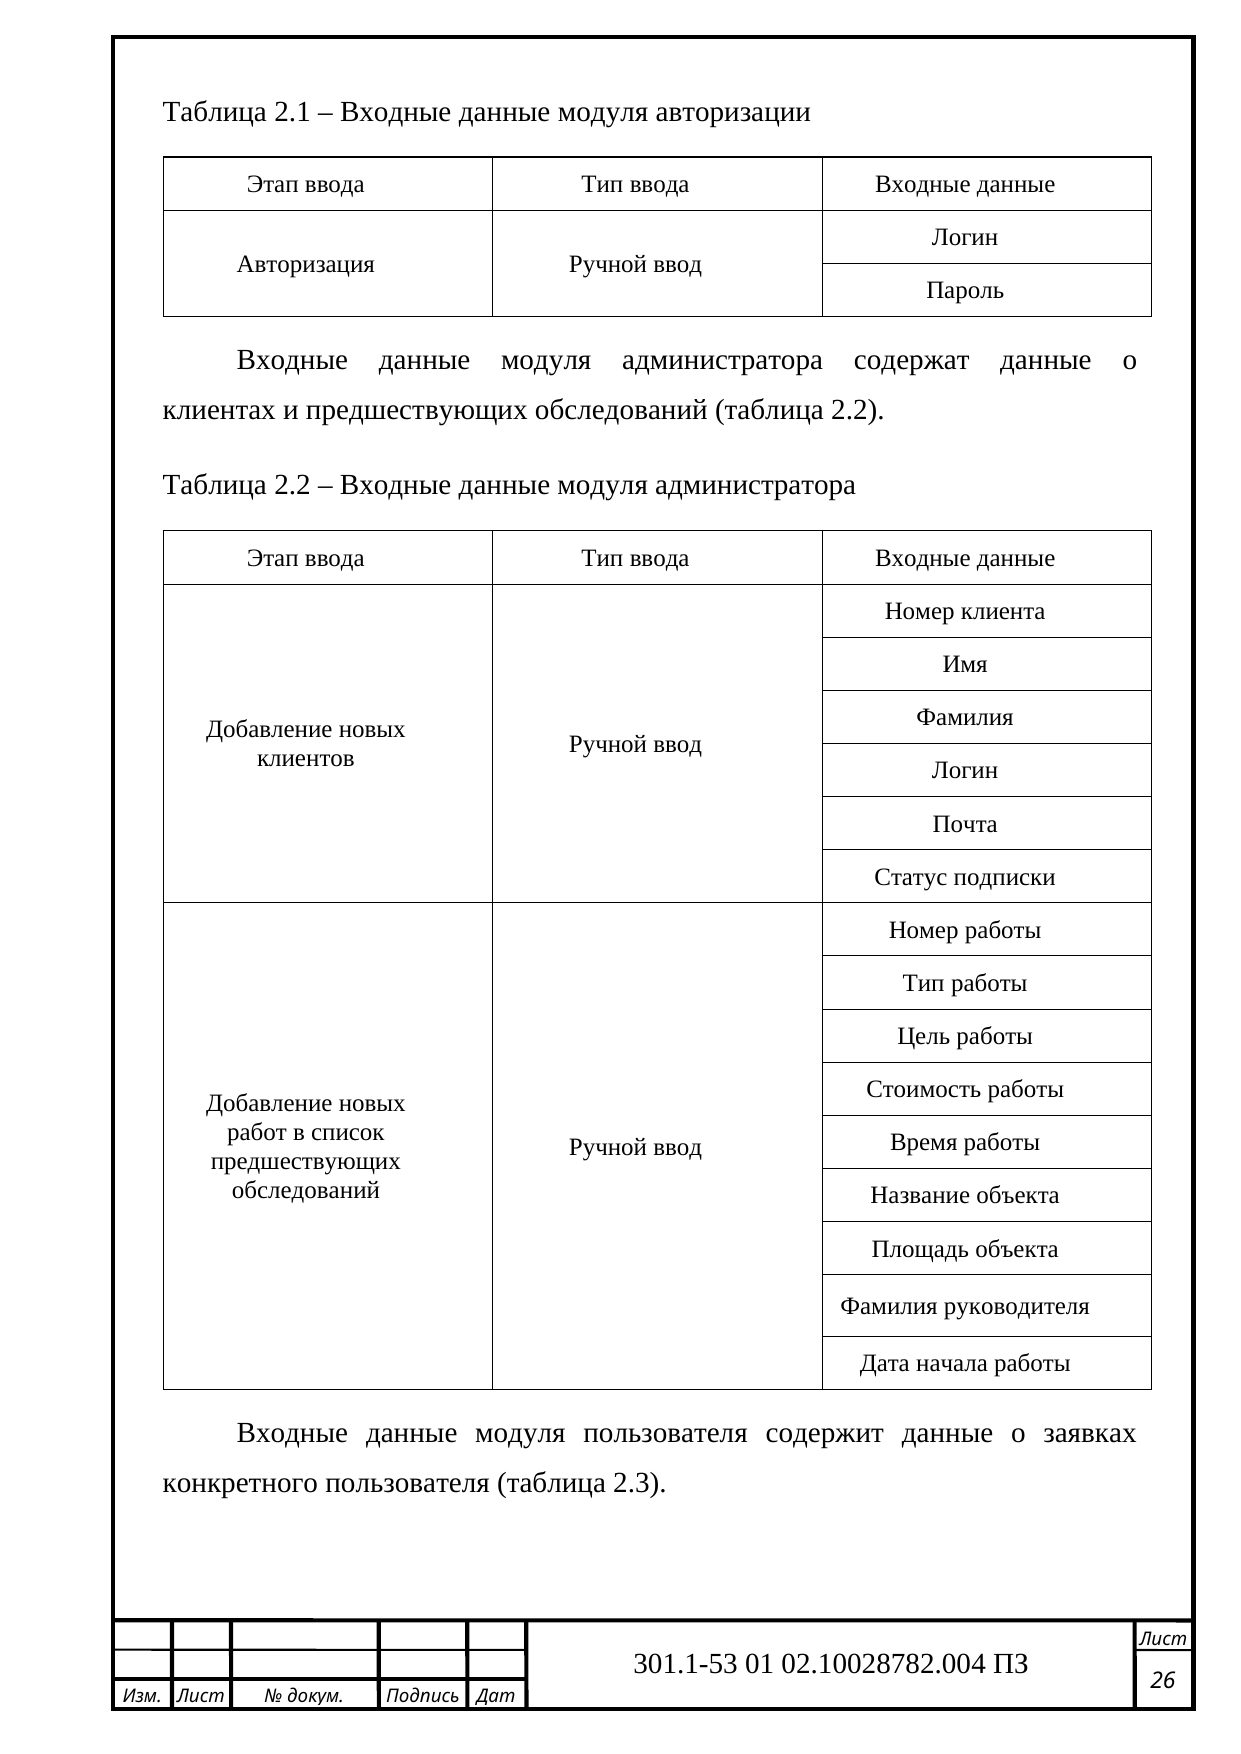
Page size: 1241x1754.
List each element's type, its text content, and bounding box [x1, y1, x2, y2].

text Таблица 2.2 – Входные данные модуля администратора [162, 467, 1137, 501]
table_cell Название объекта [823, 1169, 1151, 1221]
table_cell Площадь объекта [823, 1222, 1151, 1274]
table_header Входные данные [823, 531, 1151, 583]
table_header Этап ввода [164, 158, 492, 209]
text Входные данные модуля администратора содержат данные о клиентах и предшествующих обследований (таблица 2.2). [162, 342, 1137, 426]
table_cell Ручной ввод [493, 585, 822, 902]
text Таблица 2.1 – Входные данные модуля авторизации [162, 94, 1137, 127]
text Входные данные модуля пользователя содержит данные о заявках конкретного пользователя (таблица 2.3). [162, 1415, 1137, 1499]
table_cell Стоимость работы [823, 1063, 1151, 1115]
table_cell Фамилия руководителя [823, 1275, 1151, 1336]
table_cell Почта [823, 797, 1151, 849]
table_cell Номер клиента [823, 585, 1151, 637]
table_header Тип ввода [493, 531, 822, 583]
table_cell Цель работы [823, 1010, 1151, 1062]
table_cell Ручной ввод [493, 903, 822, 1389]
table_cell Номер работы [823, 903, 1151, 955]
table_cell Время работы [823, 1116, 1151, 1168]
table_cell Добавление новых работ в список предшествующих обследований [164, 903, 492, 1389]
table_cell Добавление новых клиентов [164, 585, 492, 902]
table_header Этап ввода [164, 531, 492, 583]
table_cell Имя [823, 638, 1151, 690]
table_cell Тип работы [823, 956, 1151, 1008]
table_cell Фамилия [823, 691, 1151, 743]
table_cell Авторизация [164, 211, 492, 316]
table_cell Дата начала работы [823, 1337, 1151, 1389]
table_cell Пароль [823, 264, 1151, 316]
table_cell Ручной ввод [493, 211, 822, 316]
table_cell Логин [823, 211, 1151, 263]
table_cell Статус подписки [823, 850, 1151, 902]
table_header Входные данные [823, 158, 1151, 209]
table_header Тип ввода [493, 158, 822, 209]
table_cell Логин [823, 744, 1151, 796]
